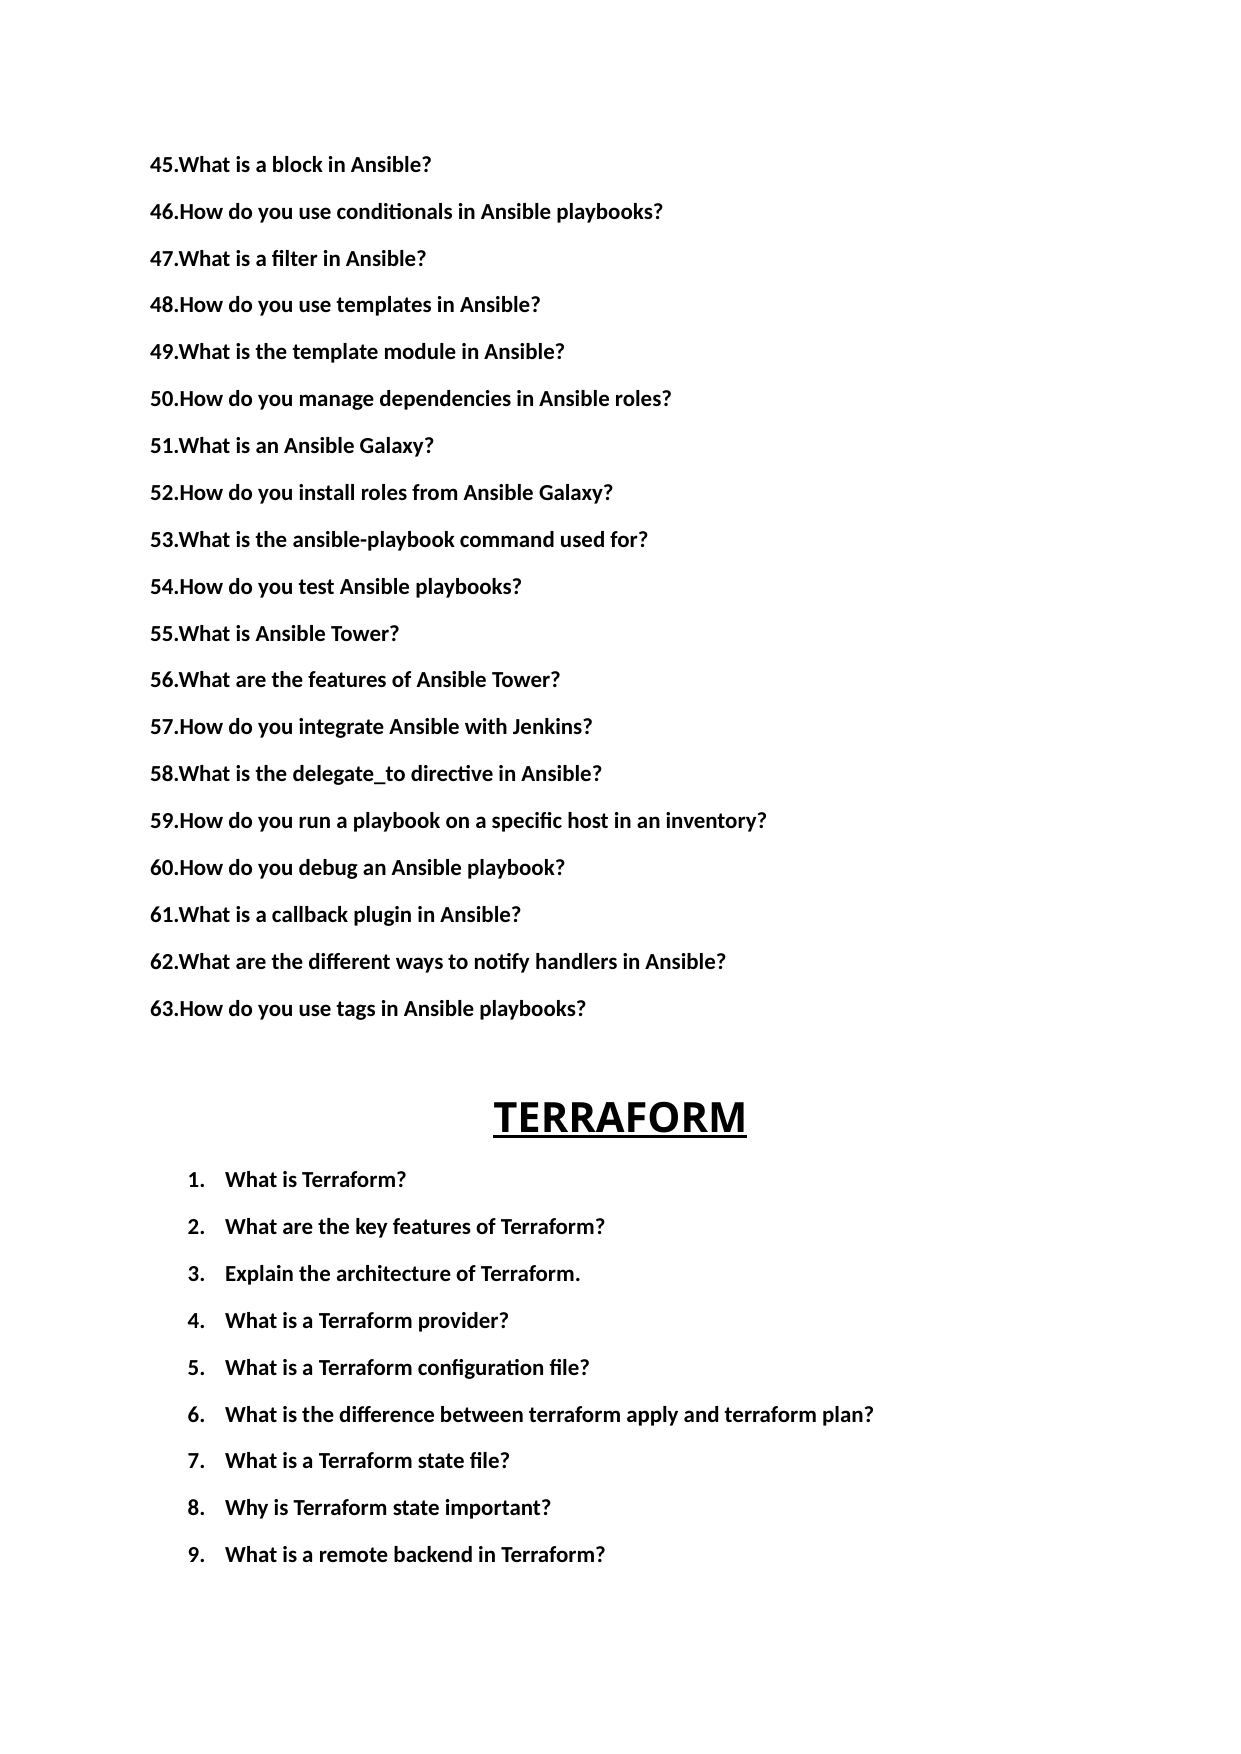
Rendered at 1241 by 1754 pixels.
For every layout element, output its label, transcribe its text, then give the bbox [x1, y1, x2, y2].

list What is a Terraform configuration file? [187, 1353, 1090, 1381]
list Why is Terraform state important? [187, 1493, 1090, 1522]
text 45.What is a block in Ansible? [150, 150, 1090, 178]
text 48.How do you use templates in Ansible? [150, 291, 1090, 319]
text 57.How do you integrate Ansible with Jenkins? [150, 712, 1090, 741]
list What is a Terraform state file? [187, 1447, 1090, 1475]
text TERRAFORM [150, 1087, 1090, 1144]
text 46.How do you use conditionals in Ansible playbooks? [150, 197, 1090, 225]
text 55.What is Ansible Tower? [150, 619, 1090, 647]
list Explain the architecture of Terraform. [187, 1259, 1090, 1287]
text 54.How do you test Ansible playbooks? [150, 572, 1090, 600]
list What are the key features of Terraform? [187, 1212, 1090, 1240]
list What is the difference between terraform apply and terraform plan? [187, 1400, 1090, 1428]
text 62.What are the different ways to notify handlers in Ansible? [150, 947, 1090, 975]
text 59.How do you run a playbook on a specific host in an inventory? [150, 806, 1090, 834]
text 47.What is a filter in Ansible? [150, 244, 1090, 272]
text 56.What are the features of Ansible Tower? [150, 666, 1090, 694]
text 52.How do you install roles from Ansible Galaxy? [150, 478, 1090, 506]
text 58.What is the delegate_to directive in Ansible? [150, 759, 1090, 787]
text 53.What is the ansible-playbook command used for? [150, 525, 1090, 553]
text 51.What is an Ansible Galaxy? [150, 431, 1090, 459]
list What is a Terraform provider? [187, 1306, 1090, 1334]
text 49.What is the template module in Ansible? [150, 337, 1090, 366]
list What is a remote backend in Terraform? [187, 1540, 1090, 1568]
text 50.How do you manage dependencies in Ansible roles? [150, 384, 1090, 412]
list What is Terraform? [187, 1165, 1090, 1193]
text 60.How do you debug an Ansible playbook? [150, 853, 1090, 881]
text 63.How do you use tags in Ansible playbooks? [150, 994, 1090, 1022]
text 61.What is a callback plugin in Ansible? [150, 900, 1090, 928]
